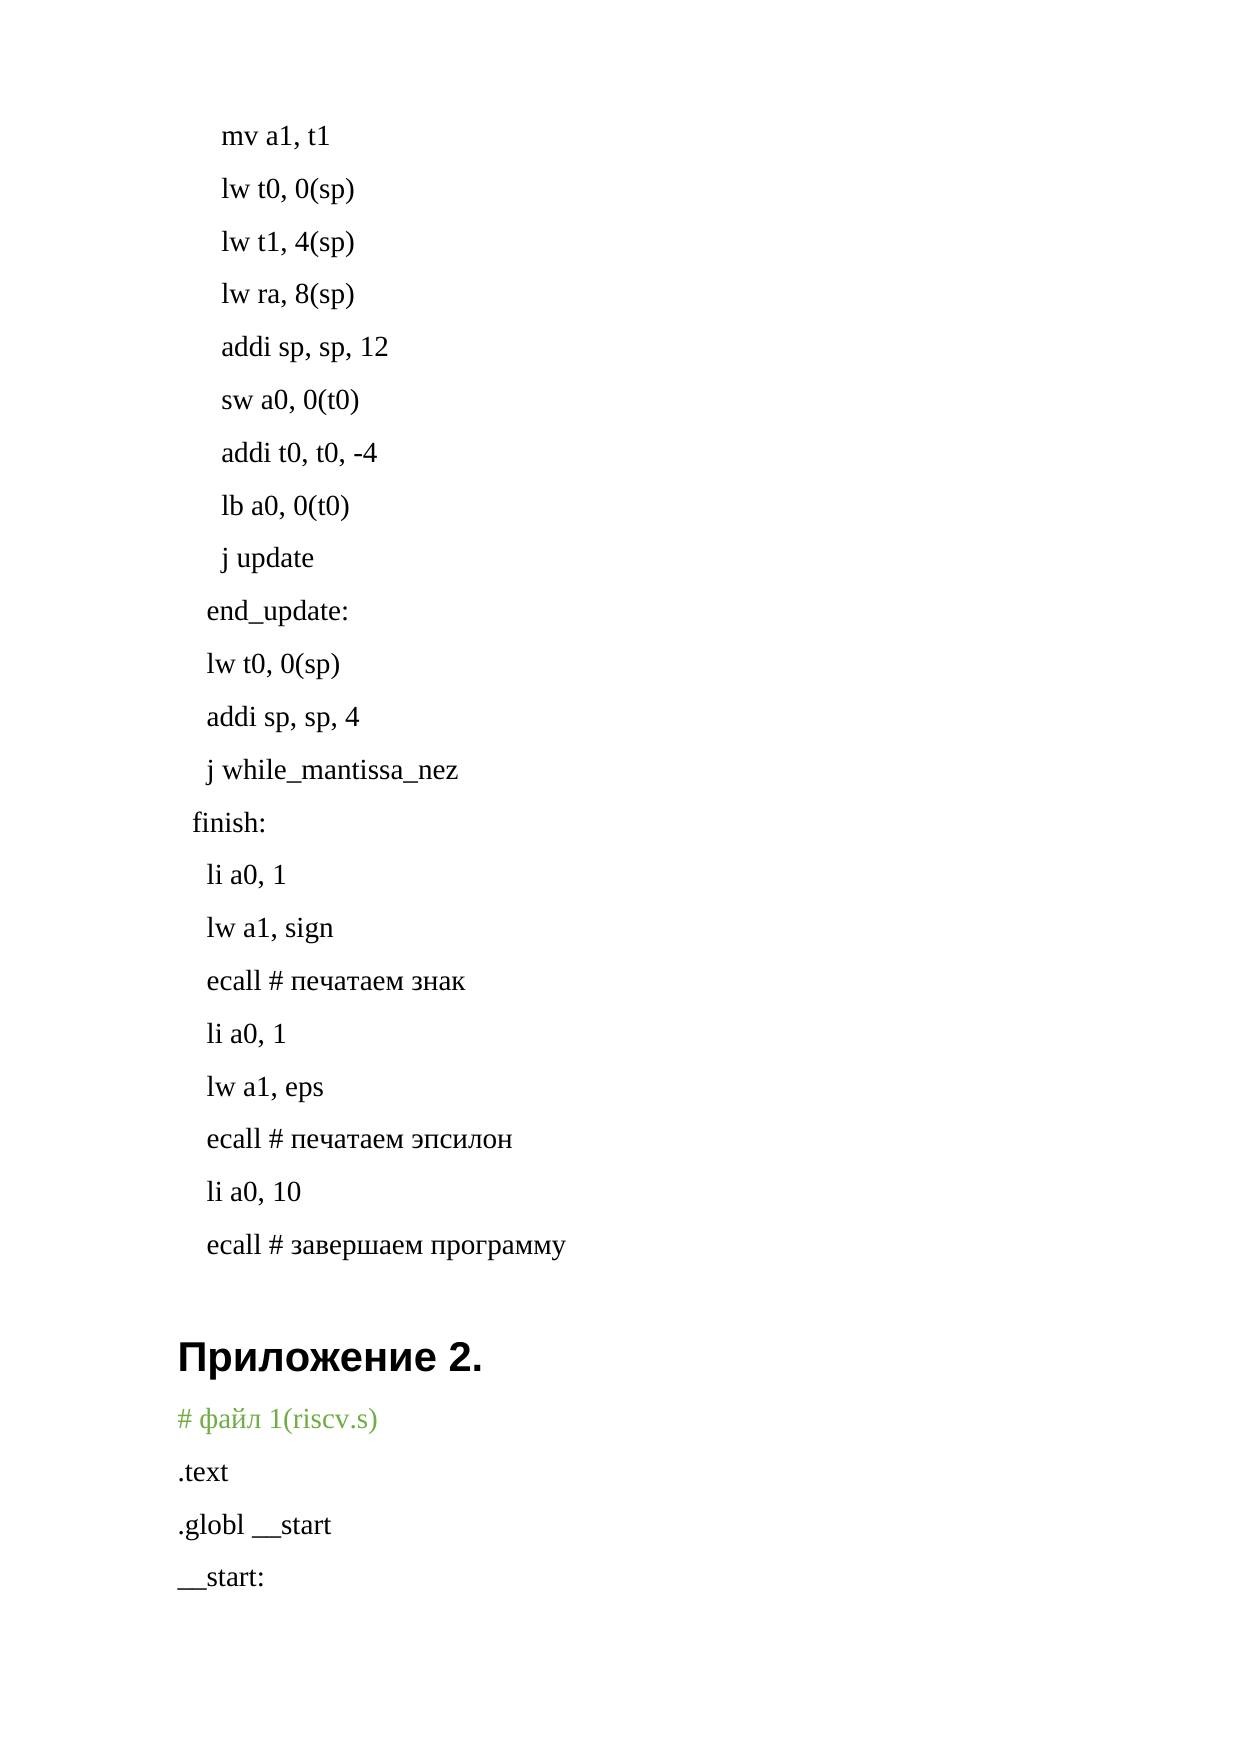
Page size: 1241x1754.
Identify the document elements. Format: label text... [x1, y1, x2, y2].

text end_update: [177, 593, 1152, 627]
text # файл 1(riscv.s) [177, 1401, 1152, 1435]
text lw ra, 8(sp) [177, 277, 1152, 310]
text mv a1, t1 [177, 118, 1152, 152]
text ecall # завершаем программу [177, 1227, 1152, 1261]
text sw a0, 0(t0) [177, 382, 1152, 416]
text li a0, 10 [177, 1174, 1152, 1208]
text addi sp, sp, 4 [177, 699, 1152, 733]
text j while_mantissa_nez [177, 752, 1152, 785]
text lb a0, 0(t0) [177, 488, 1152, 521]
text li a0, 1 [177, 857, 1152, 891]
text lw a1, sign [177, 910, 1152, 944]
text lw a1, eps [177, 1069, 1152, 1102]
text lw t0, 0(sp) [177, 646, 1152, 680]
text addi t0, t0, -4 [177, 435, 1152, 468]
text Приложение 2. [177, 1333, 1152, 1381]
text li a0, 1 [177, 1016, 1152, 1049]
text __start: [177, 1559, 1152, 1593]
text .text [177, 1454, 1152, 1487]
text .globl __start [177, 1507, 1152, 1540]
text ecall # печатаем знак [177, 963, 1152, 997]
text addi sp, sp, 12 [177, 329, 1152, 363]
text j update [177, 541, 1152, 574]
text lw t0, 0(sp) [177, 171, 1152, 204]
text ecall # печатаем эпсилон [177, 1122, 1152, 1155]
text finish: [177, 805, 1152, 838]
text lw t1, 4(sp) [177, 224, 1152, 257]
